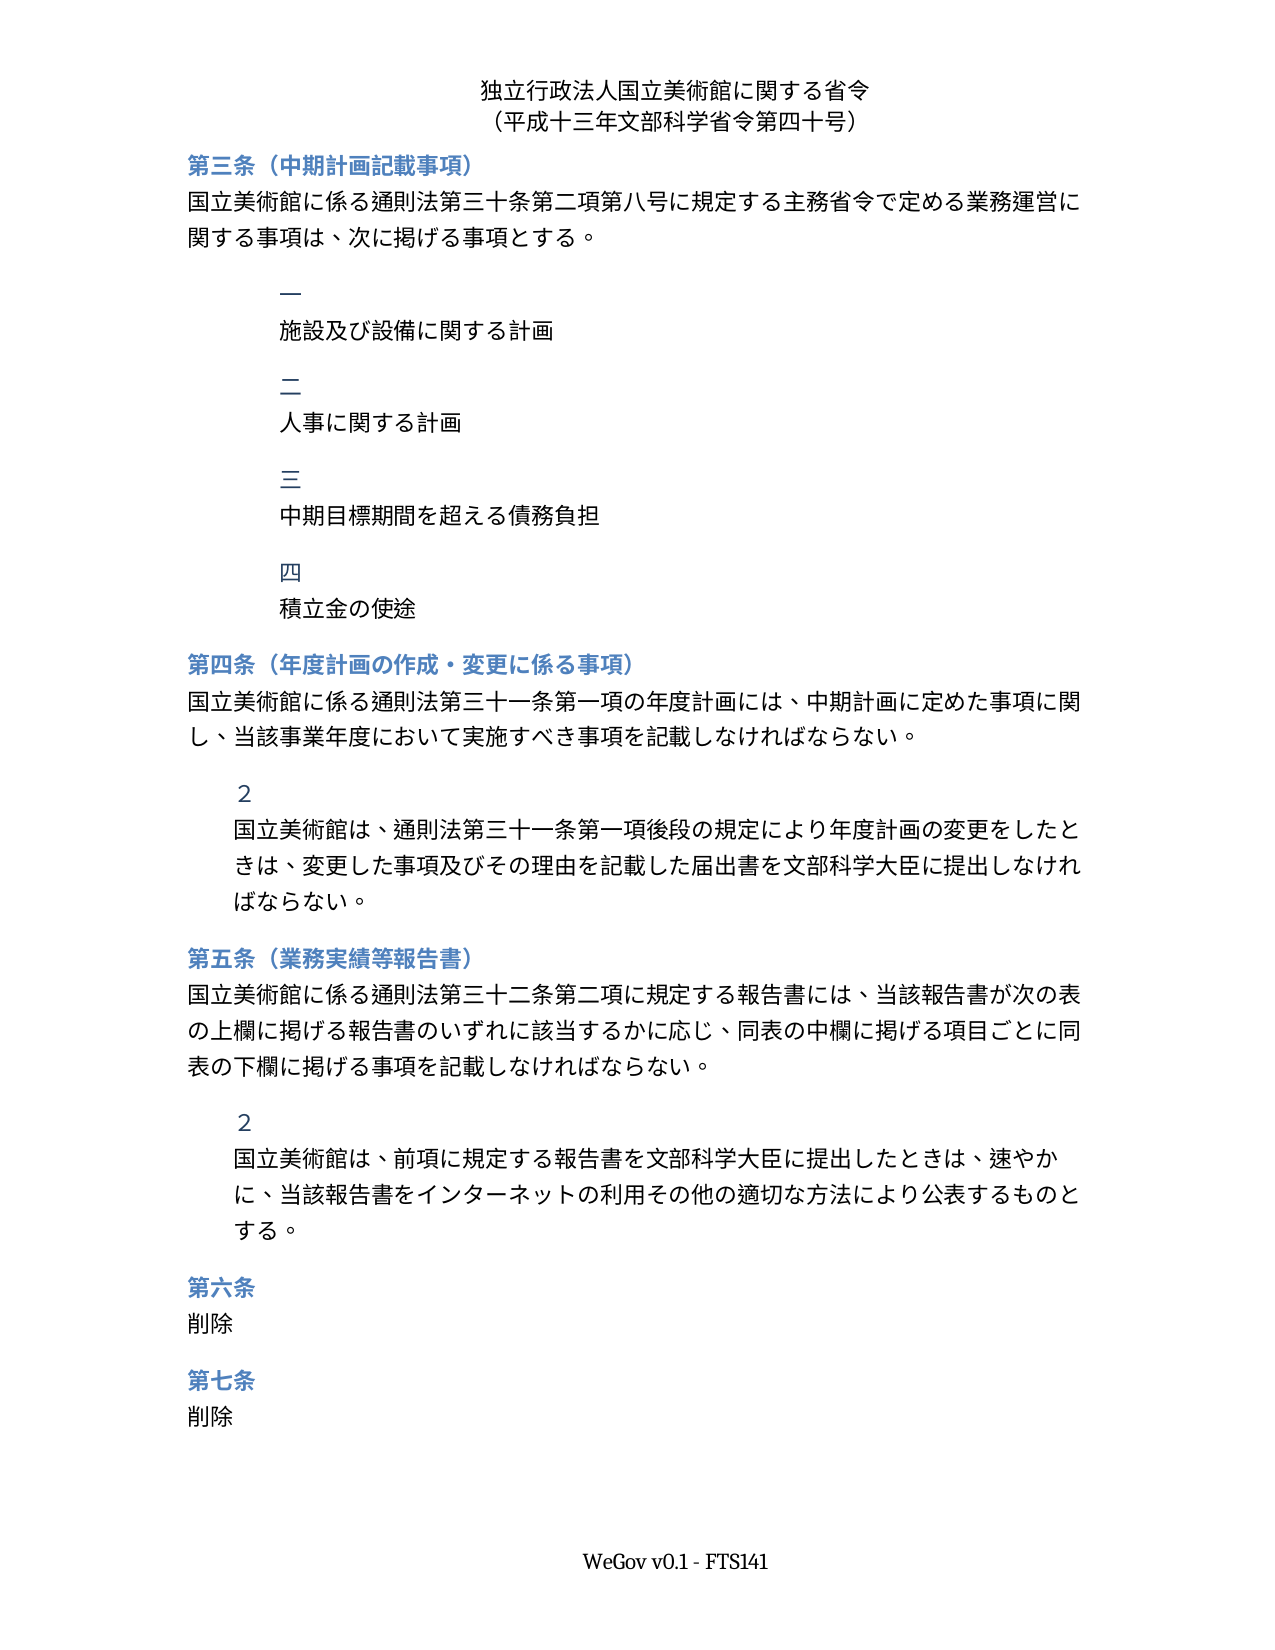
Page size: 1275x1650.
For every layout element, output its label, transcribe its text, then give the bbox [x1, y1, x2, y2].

subtitle 三 [279, 464, 1087, 495]
text 人事に関する計画 [279, 407, 1087, 438]
text 国立美術館に係る通則法第三十条第二項第八号に規定する主務省令で定める業務運営に関する事項は、次に掲げる事項とする。 [187, 186, 1087, 253]
text 国立美術館に係る通則法第三十二条第二項に規定する報告書には、当該報告書が次の表の上欄に掲げる報告書のいずれに該当するかに応じ、同表の中欄に掲げる項目ごとに同表の下欄に掲げる事項を記載しなければならない。 [187, 979, 1087, 1082]
subtitle 二 [279, 371, 1087, 403]
text 国立美術館は、通則法第三十一条第一項後段の規定により年度計画の変更をしたときは、変更した事項及びその理由を記載した届出書を文部科学大臣に提出しなければならない。 [233, 814, 1087, 917]
text 積立金の使途 [279, 593, 1087, 624]
subtitle 四 [279, 557, 1087, 588]
subtitle 一 [279, 279, 1087, 310]
subtitle 第六条 [187, 1272, 1087, 1303]
subtitle 第四条（年度計画の作成・変更に係る事項） [187, 649, 1087, 681]
subtitle 第七条 [187, 1364, 1087, 1396]
subtitle 第三条（中期計画記載事項） [187, 150, 1087, 181]
subtitle ２ [233, 778, 1087, 809]
text 施設及び設備に関する計画 [279, 314, 1087, 346]
text 削除 [187, 1308, 1087, 1339]
subtitle ２ [233, 1107, 1087, 1138]
text 削除 [187, 1401, 1087, 1432]
subtitle 第五条（業務実績等報告書） [187, 943, 1087, 974]
text 中期目標期間を超える債務負担 [279, 500, 1087, 531]
text 国立美術館は、前項に規定する報告書を文部科学大臣に提出したときは、速やかに、当該報告書をインターネットの利用その他の適切な方法により公表するものとする。 [233, 1143, 1087, 1246]
text 国立美術館に係る通則法第三十一条第一項の年度計画には、中期計画に定めた事項に関し、当該事業年度において実施すべき事項を記載しなければならない。 [187, 685, 1087, 753]
